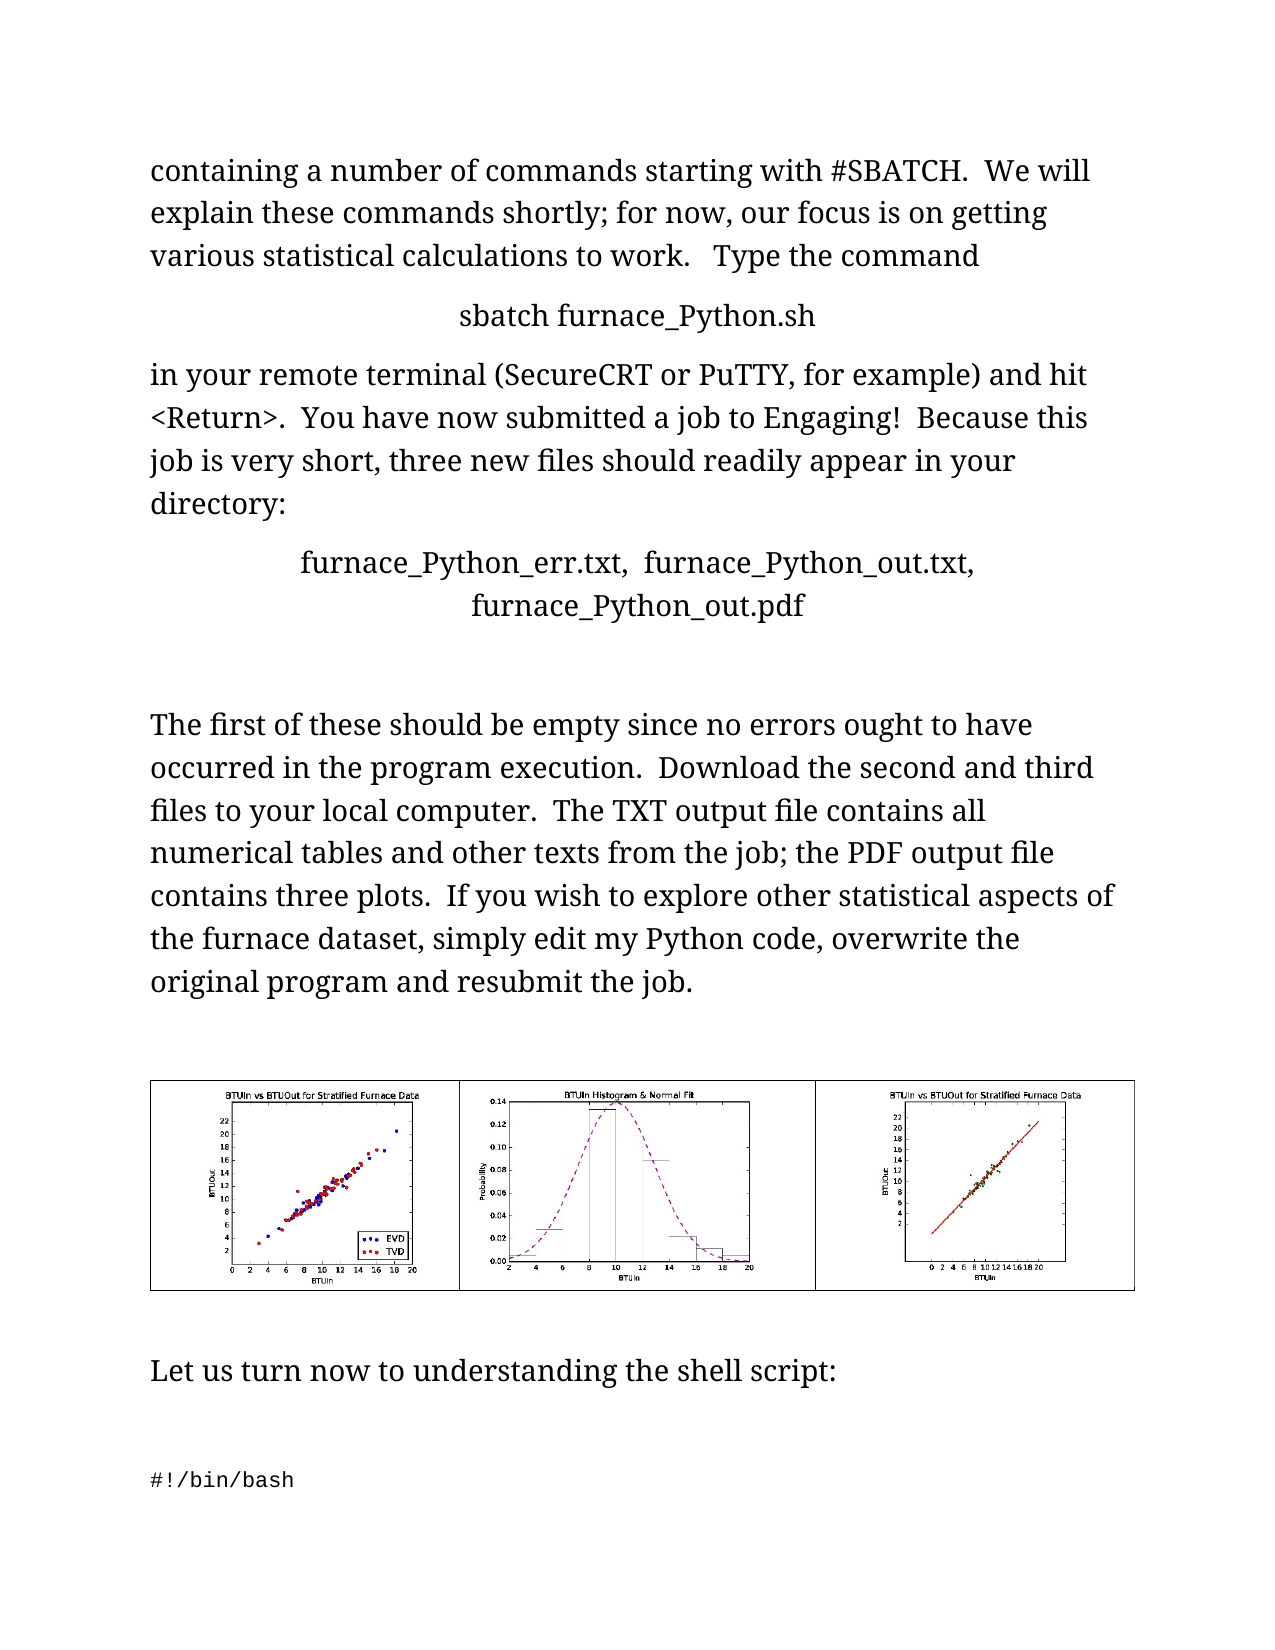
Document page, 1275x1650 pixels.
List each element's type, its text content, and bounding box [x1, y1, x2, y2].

picture [161, 1081, 460, 1290]
text furnace_Python_err.txt, furnace_Python_out.txt, furnace_Python_out.pdf [150, 542, 1125, 625]
text containing a number of commands starting with #SBATCH. We will explain these commands shortly; for now, our focus is on getting various statistical calculations to work. Type the command [150, 150, 1125, 275]
picture [826, 1081, 1135, 1287]
text #!/bin/bash [150, 1469, 1125, 1494]
text Let us turn now to understanding the shell script: [150, 1350, 1125, 1390]
picture [470, 1081, 780, 1287]
table_header [460, 1081, 815, 1290]
table_header [151, 1081, 161, 1290]
table_header [816, 1081, 1134, 1290]
text in your remote terminal (SecureCRT or PuTTY, for example) and hit <Return>. You have now submitted a job to Engaging! Because this job is very short, three new files should readily appear in your directory: [150, 354, 1125, 523]
text sbatch furnace_Python.sh [150, 295, 1125, 335]
text The first of these should be empty since no errors ought to have occurred in the program execution. Download the second and third files to your local computer. The TXT output file contains all numerical tables and other texts from the job; the PDF output file contains three plots. If you wish to explore other statistical aspects of the furnace dataset, simply edit my Python code, overwrite the original program and resubmit the job. [150, 704, 1125, 1001]
